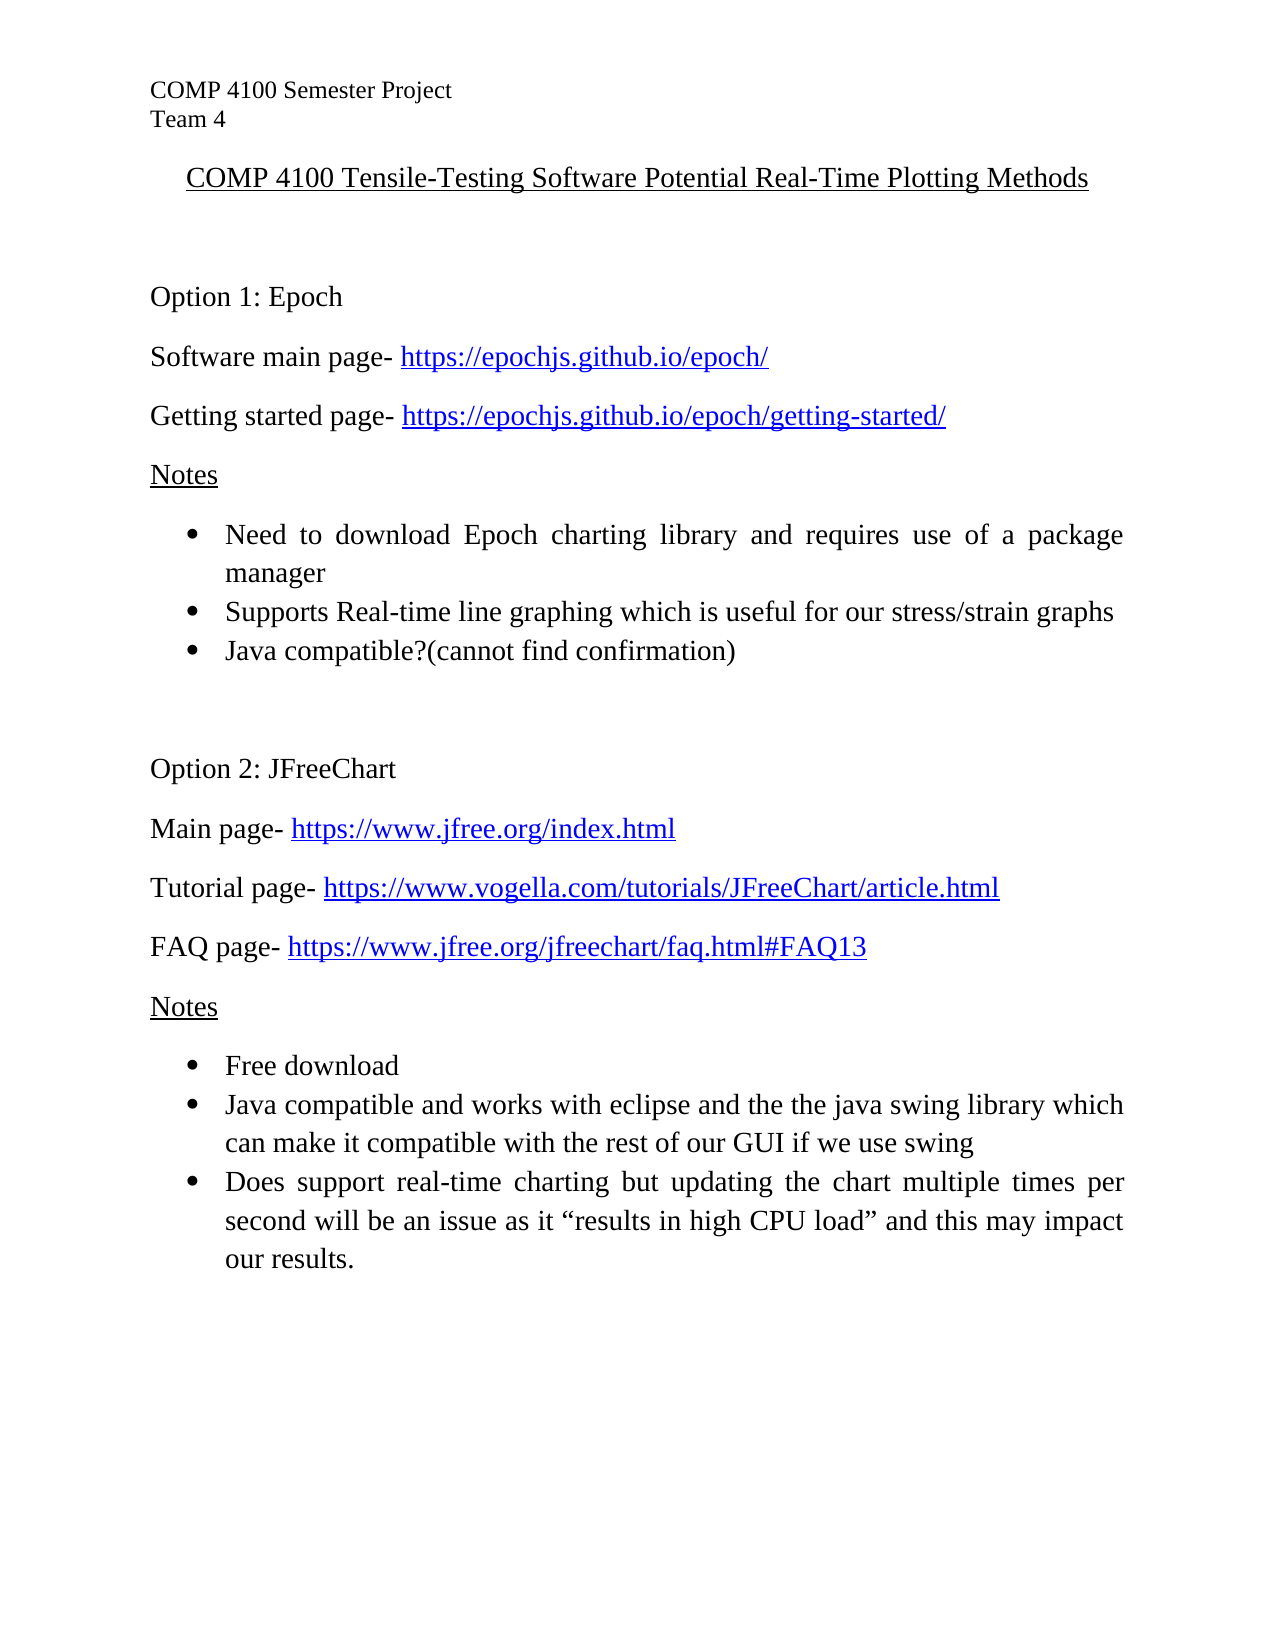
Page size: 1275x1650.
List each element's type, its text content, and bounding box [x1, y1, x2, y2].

text Option 2: JFreeChart [150, 751, 1125, 785]
list Java compatible?(cannot find confirmation) [187, 633, 1125, 666]
list Java compatible and works with eclipse and the the java swing library which can make it compatible with the rest of our GUI if we use swing [187, 1087, 1125, 1159]
list Supports Real-time line graphing which is useful for our stress/strain graphs [187, 594, 1125, 628]
text Software main page- https://epochjs.github.io/epoch/ [150, 339, 1125, 372]
text Notes [150, 989, 1125, 1022]
text COMP 4100 Tensile-Testing Software Potential Real-Time Plotting Methods [150, 161, 1125, 194]
list Need to download Epoch charting library and requires use of a package manager [187, 517, 1125, 589]
text Option 1: Epoch [150, 279, 1125, 313]
text FAQ page- https://www.jfree.org/jfreechart/faq.html#FAQ13 [150, 929, 1125, 963]
text Tutorial page- https://www.vogella.com/tutorials/JFreeChart/article.html [150, 870, 1125, 904]
text Main page- https://www.jfree.org/index.html [150, 811, 1125, 844]
text Notes [150, 457, 1125, 491]
list Does support real-time charting but updating the chart multiple times per second will be an issue as it “results in high CPU load” and this may impact our results. [187, 1164, 1125, 1275]
list Free download [187, 1048, 1125, 1082]
text Getting started page- https://epochjs.github.io/epoch/getting-started/ [150, 398, 1125, 432]
